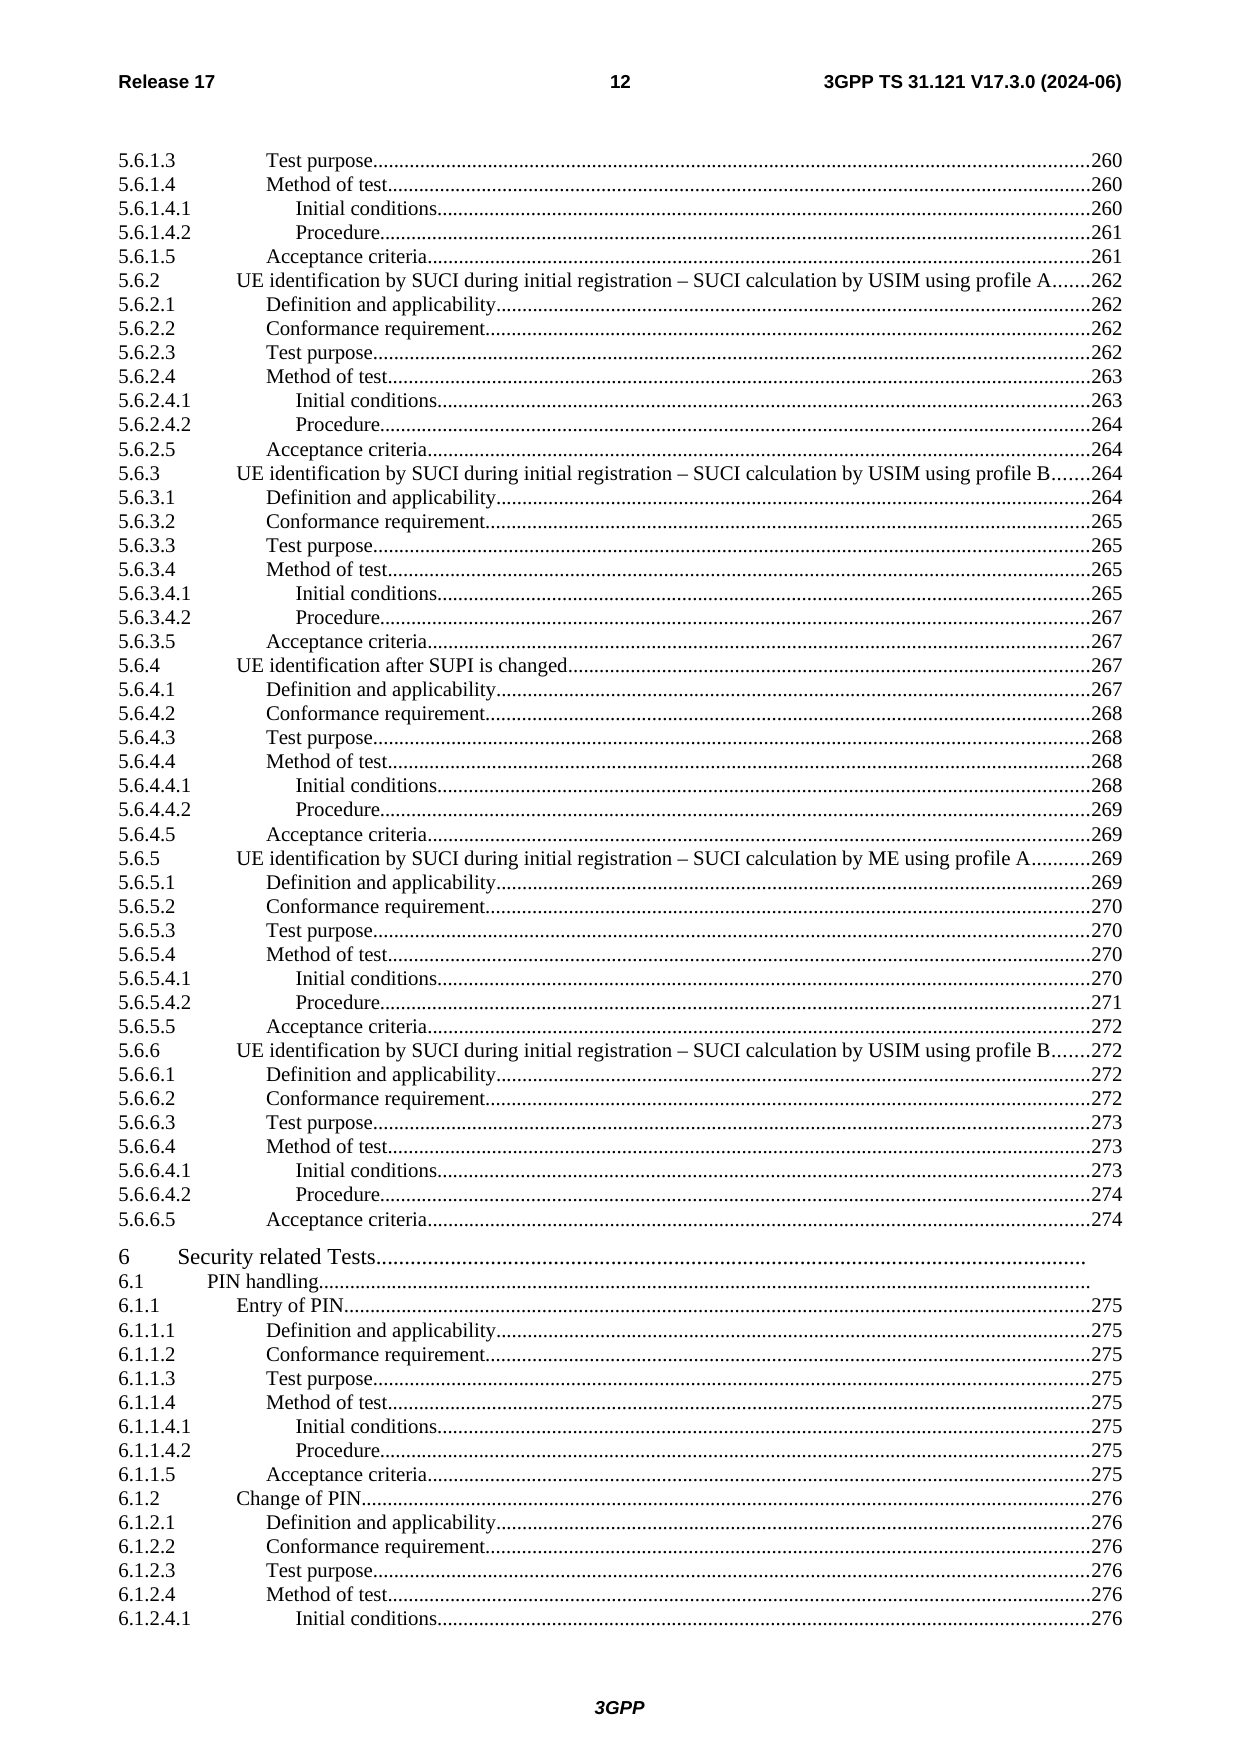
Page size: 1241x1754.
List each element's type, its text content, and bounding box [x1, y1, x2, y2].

text 5.6.3.4.2 Procedure 267 [118, 605, 1122, 629]
text 6.1.1.4.1 Initial conditions 275 [118, 1414, 1122, 1438]
text 5.6.4 UE identification after SUPI is changed 267 [118, 653, 1122, 677]
text 5.6.1.4.1 Initial conditions 260 [118, 196, 1122, 220]
text 5.6.6.4.2 Procedure 274 [118, 1182, 1122, 1206]
text 5.6.3.4 Method of test 265 [118, 557, 1122, 581]
text 5.6.4.5 Acceptance criteria 269 [118, 821, 1122, 846]
text 6.1.1.1 Definition and applicability 275 [118, 1317, 1122, 1342]
text 5.6.5.5 Acceptance criteria 272 [118, 1014, 1122, 1038]
text 6.1.1.3 Test purpose 275 [118, 1366, 1122, 1390]
text 5.6.4.3 Test purpose 268 [118, 725, 1122, 749]
text 5.6.6 UE identification by SUCI during initial registration – SUCI calculation by USIM using profile B 272 [118, 1038, 1122, 1062]
text 6.1.1.4.2 Procedure 275 [118, 1438, 1122, 1462]
text 5.6.3.1 Definition and applicability 264 [118, 484, 1122, 509]
text 6.1 PIN handling 275 [118, 1269, 1078, 1293]
text 5.6.4.4.2 Procedure 269 [118, 797, 1122, 821]
text 6.1.2.3 Test purpose 276 [118, 1558, 1122, 1582]
text 5.6.4.4 Method of test 268 [118, 749, 1122, 773]
text 5.6.2.2 Conformance requirement 262 [118, 316, 1122, 340]
text 6.1.2.2 Conformance requirement 276 [118, 1534, 1122, 1558]
text 5.6.1.4.2 Procedure 261 [118, 220, 1122, 244]
text 5.6.2.5 Acceptance criteria 264 [118, 436, 1122, 461]
text 6.1.2.1 Definition and applicability 276 [118, 1510, 1122, 1534]
text 6.1.2.4 Method of test 276 [118, 1582, 1122, 1606]
text 5.6.3.4.1 Initial conditions 265 [118, 581, 1122, 605]
text 5.6.5.3 Test purpose 270 [118, 918, 1122, 942]
text 6.1.1.4 Method of test 275 [118, 1390, 1122, 1414]
text 5.6.1.4 Method of test 260 [118, 172, 1122, 196]
text 5.6.6.2 Conformance requirement 272 [118, 1086, 1122, 1110]
text 5.6.1.5 Acceptance criteria 261 [118, 244, 1122, 268]
text 5.6.5.4.1 Initial conditions 270 [118, 966, 1122, 990]
text 5.6.4.1 Definition and applicability 267 [118, 677, 1122, 701]
text 5.6.5 UE identification by SUCI during initial registration – SUCI calculation by ME using profile A 269 [118, 846, 1122, 869]
text 6.1.2 Change of PIN 276 [118, 1486, 1122, 1510]
text 5.6.2.1 Definition and applicability 262 [118, 292, 1122, 316]
text 5.6.2.4 Method of test 263 [118, 364, 1122, 388]
text 5.6.2.4.2 Procedure 264 [118, 412, 1122, 436]
text 5.6.5.1 Definition and applicability 269 [118, 869, 1122, 894]
text 5.6.4.2 Conformance requirement 268 [118, 701, 1122, 725]
text 5.6.6.3 Test purpose 273 [118, 1110, 1122, 1134]
text 5.6.5.4.2 Procedure 271 [118, 990, 1122, 1014]
text 6.1.1.2 Conformance requirement 275 [118, 1342, 1122, 1366]
text 6.1.1.5 Acceptance criteria 275 [118, 1462, 1122, 1486]
text 6.1.2.4.1 Initial conditions 276 [118, 1606, 1122, 1630]
text 5.6.2.3 Test purpose 262 [118, 340, 1122, 364]
text 5.6.3.2 Conformance requirement 265 [118, 509, 1122, 533]
text 5.6.5.4 Method of test 270 [118, 942, 1122, 966]
text 6.1.1 Entry of PIN 275 [118, 1293, 1122, 1317]
text 6 Security related Tests 275 [118, 1243, 1078, 1269]
text 5.6.6.5 Acceptance criteria 274 [118, 1206, 1122, 1231]
text 5.6.1.3 Test purpose 260 [118, 148, 1122, 172]
text 5.6.3 UE identification by SUCI during initial registration – SUCI calculation by USIM using profile B 264 [118, 461, 1122, 484]
text 5.6.2.4.1 Initial conditions 263 [118, 388, 1122, 412]
text 5.6.2 UE identification by SUCI during initial registration – SUCI calculation by USIM using profile A 262 [118, 268, 1122, 292]
text 5.6.4.4.1 Initial conditions 268 [118, 773, 1122, 797]
text 5.6.3.5 Acceptance criteria 267 [118, 629, 1122, 653]
text 5.6.5.2 Conformance requirement 270 [118, 894, 1122, 918]
text 5.6.3.3 Test purpose 265 [118, 533, 1122, 557]
text 5.6.6.1 Definition and applicability 272 [118, 1062, 1122, 1086]
text 5.6.6.4 Method of test 273 [118, 1134, 1122, 1158]
text 5.6.6.4.1 Initial conditions 273 [118, 1158, 1122, 1182]
